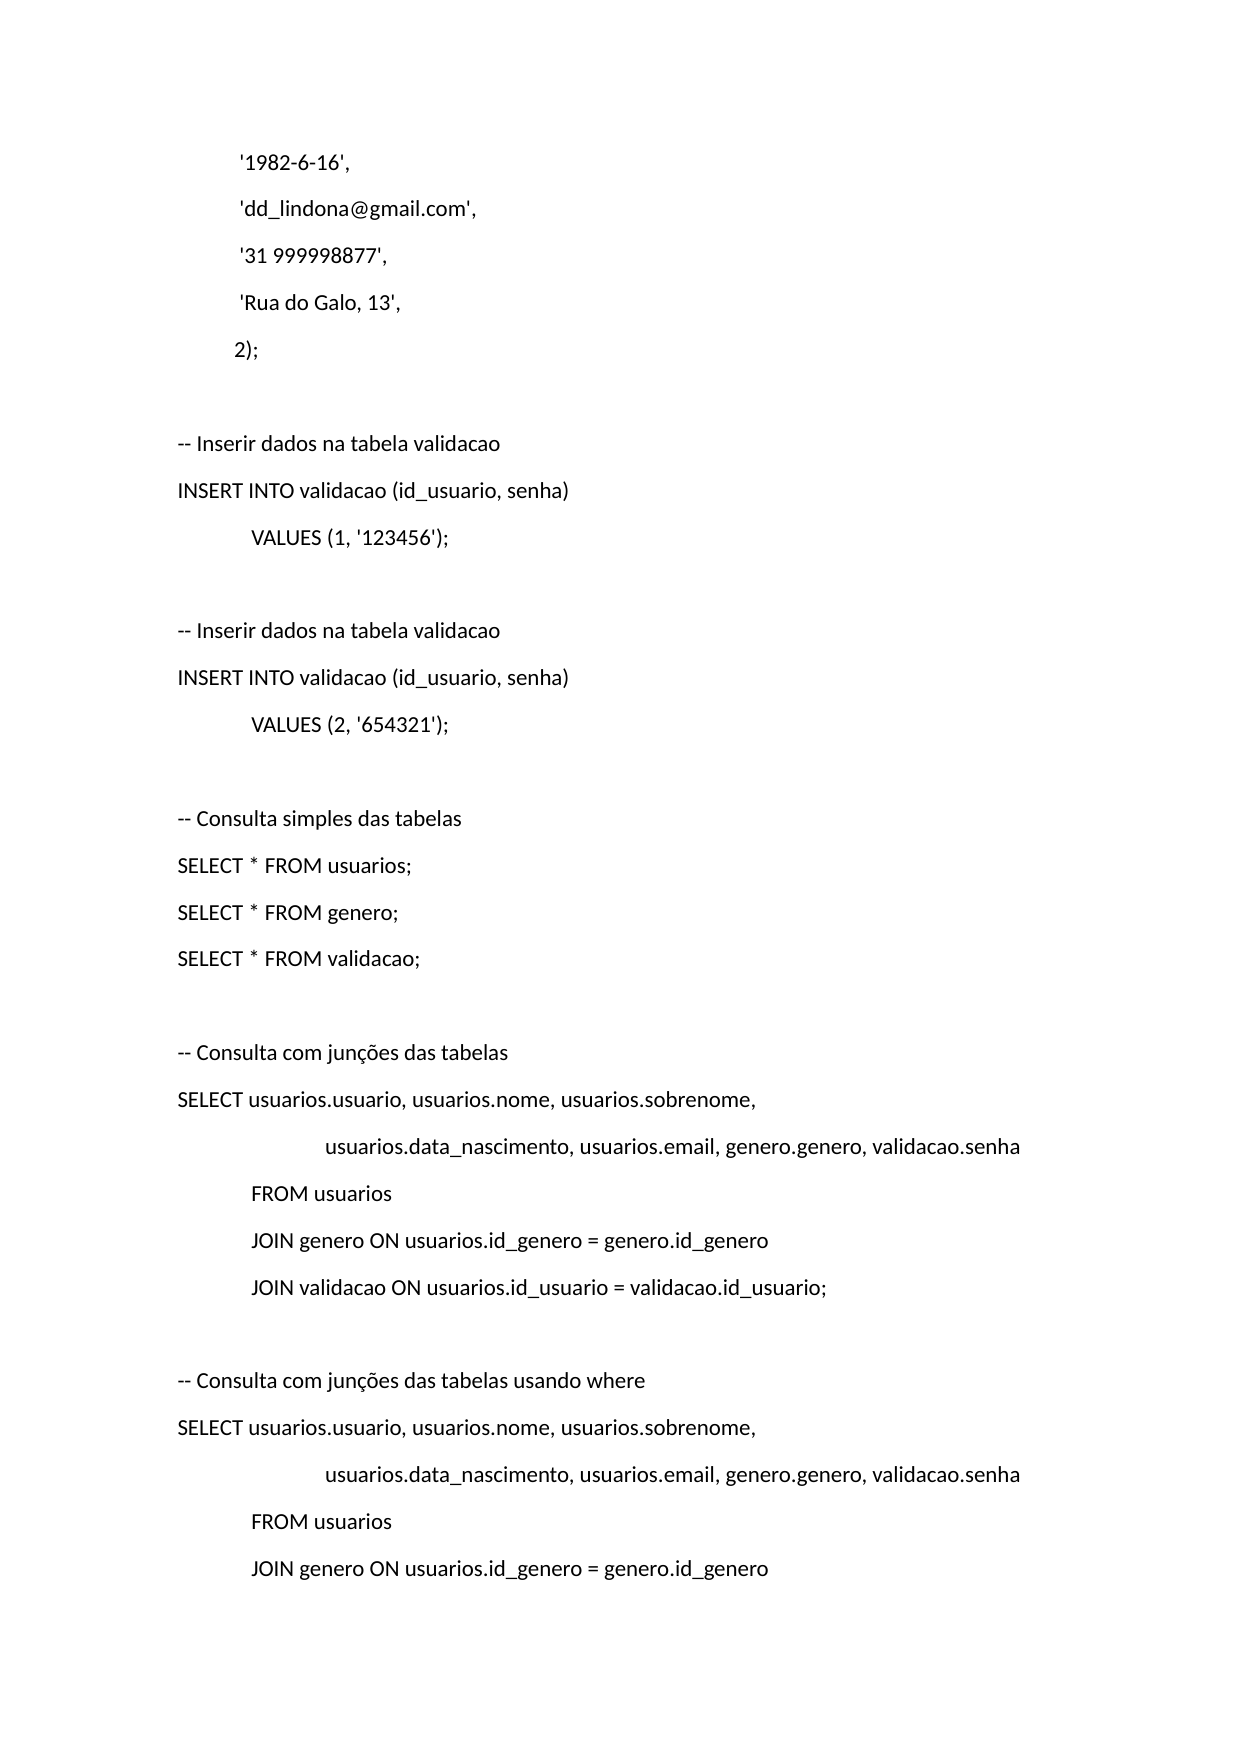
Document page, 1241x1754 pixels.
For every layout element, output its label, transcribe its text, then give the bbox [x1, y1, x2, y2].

text SELECT * FROM usuarios; [177, 851, 1063, 879]
text FROM usuarios [177, 1507, 1063, 1535]
text JOIN genero ON usuarios.id_genero = genero.id_genero [177, 1554, 1063, 1582]
text FROM usuarios [177, 1179, 1063, 1207]
text -- Inserir dados na tabela validacao [177, 616, 1063, 644]
text INSERT INTO validacao (id_usuario, senha) [177, 663, 1063, 691]
text -- Inserir dados na tabela validacao [177, 429, 1063, 457]
text -- Consulta com junções das tabelas usando where [177, 1366, 1063, 1394]
text VALUES (1, '123456'); [177, 523, 1063, 551]
text JOIN genero ON usuarios.id_genero = genero.id_genero [177, 1226, 1063, 1254]
text usuarios.data_nascimento, usuarios.email, genero.genero, validacao.senha [177, 1460, 1063, 1488]
text '1982-6-16', [177, 148, 1063, 176]
text SELECT * FROM validacao; [177, 944, 1063, 972]
text -- Consulta com junções das tabelas [177, 1038, 1063, 1066]
text SELECT * FROM genero; [177, 898, 1063, 926]
text -- Consulta simples das tabelas [177, 804, 1063, 832]
text SELECT usuarios.usuario, usuarios.nome, usuarios.sobrenome, [177, 1085, 1063, 1113]
text SELECT usuarios.usuario, usuarios.nome, usuarios.sobrenome, [177, 1413, 1063, 1441]
text INSERT INTO validacao (id_usuario, senha) [177, 476, 1063, 504]
text JOIN validacao ON usuarios.id_usuario = validacao.id_usuario; [177, 1273, 1063, 1301]
text 2); [177, 335, 1063, 363]
text 'Rua do Galo, 13', [177, 288, 1063, 316]
text '31 999998877', [177, 241, 1063, 269]
text 'dd_lindona@gmail.com', [177, 194, 1063, 222]
text usuarios.data_nascimento, usuarios.email, genero.genero, validacao.senha [177, 1132, 1063, 1160]
text VALUES (2, '654321'); [177, 710, 1063, 738]
